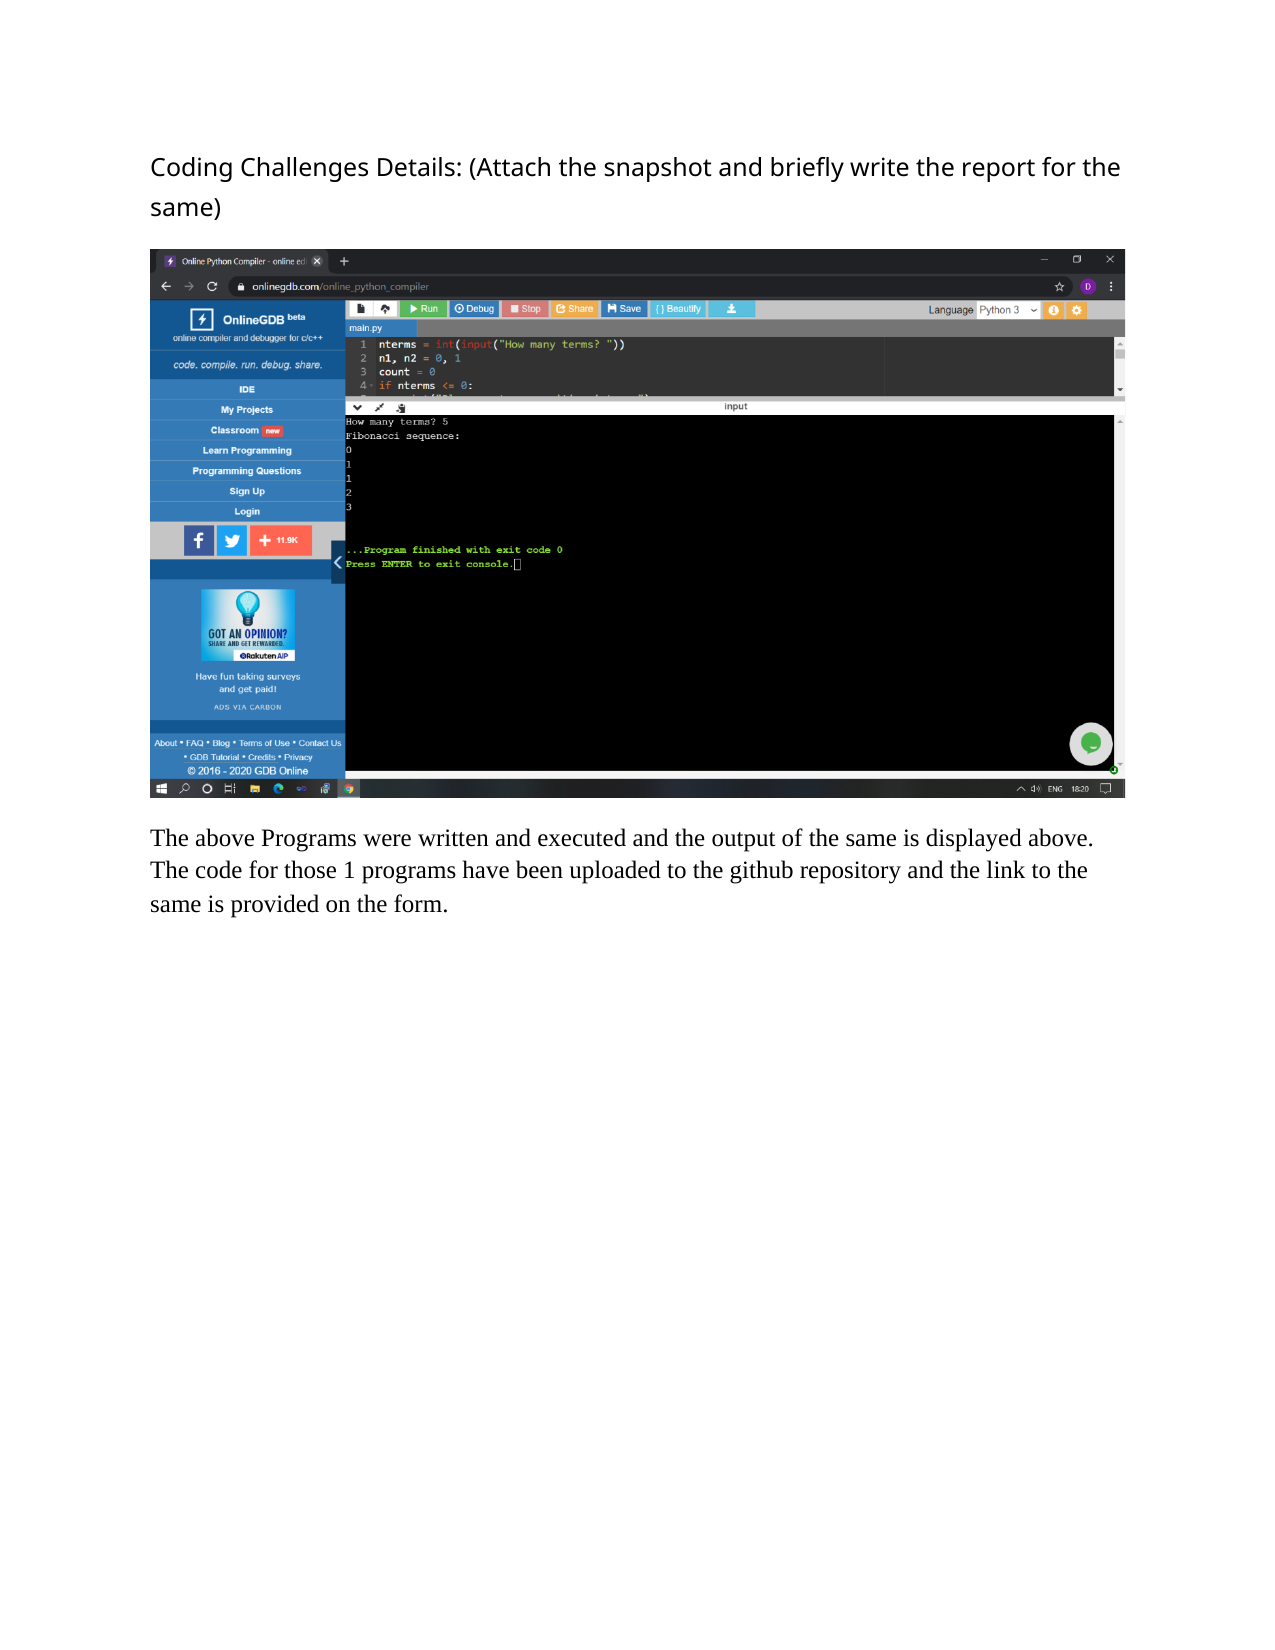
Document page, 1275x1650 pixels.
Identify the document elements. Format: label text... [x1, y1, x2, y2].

text The above Programs were written and executed and the output of the same is displayed above. The code for those 1 programs have been uploaded to the github repository and the link to the same is provided on the form. [150, 823, 1125, 917]
text Coding Challenges Details: (Attach the snapshot and briefly write the report for the same) [150, 150, 1125, 223]
picture [150, 249, 1125, 798]
